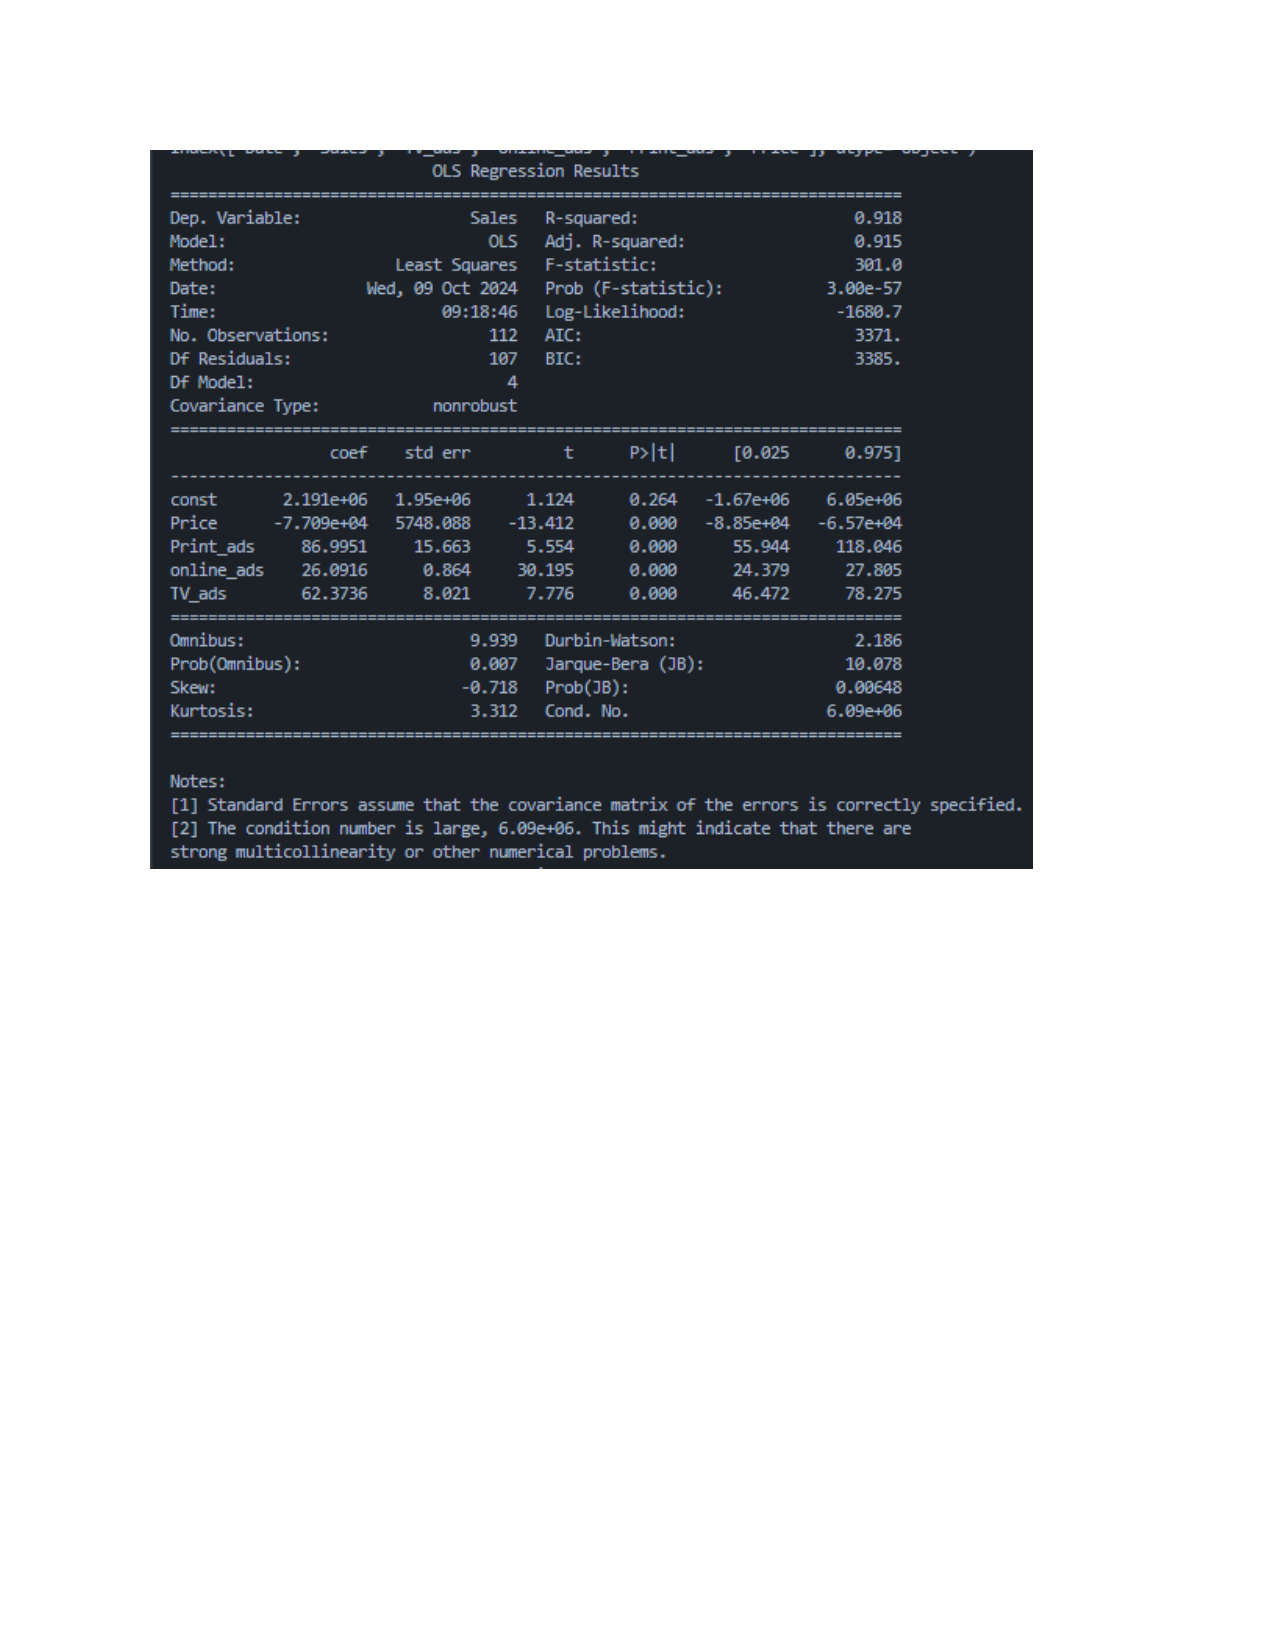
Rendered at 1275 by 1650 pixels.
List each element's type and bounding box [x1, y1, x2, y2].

picture [150, 150, 1033, 869]
